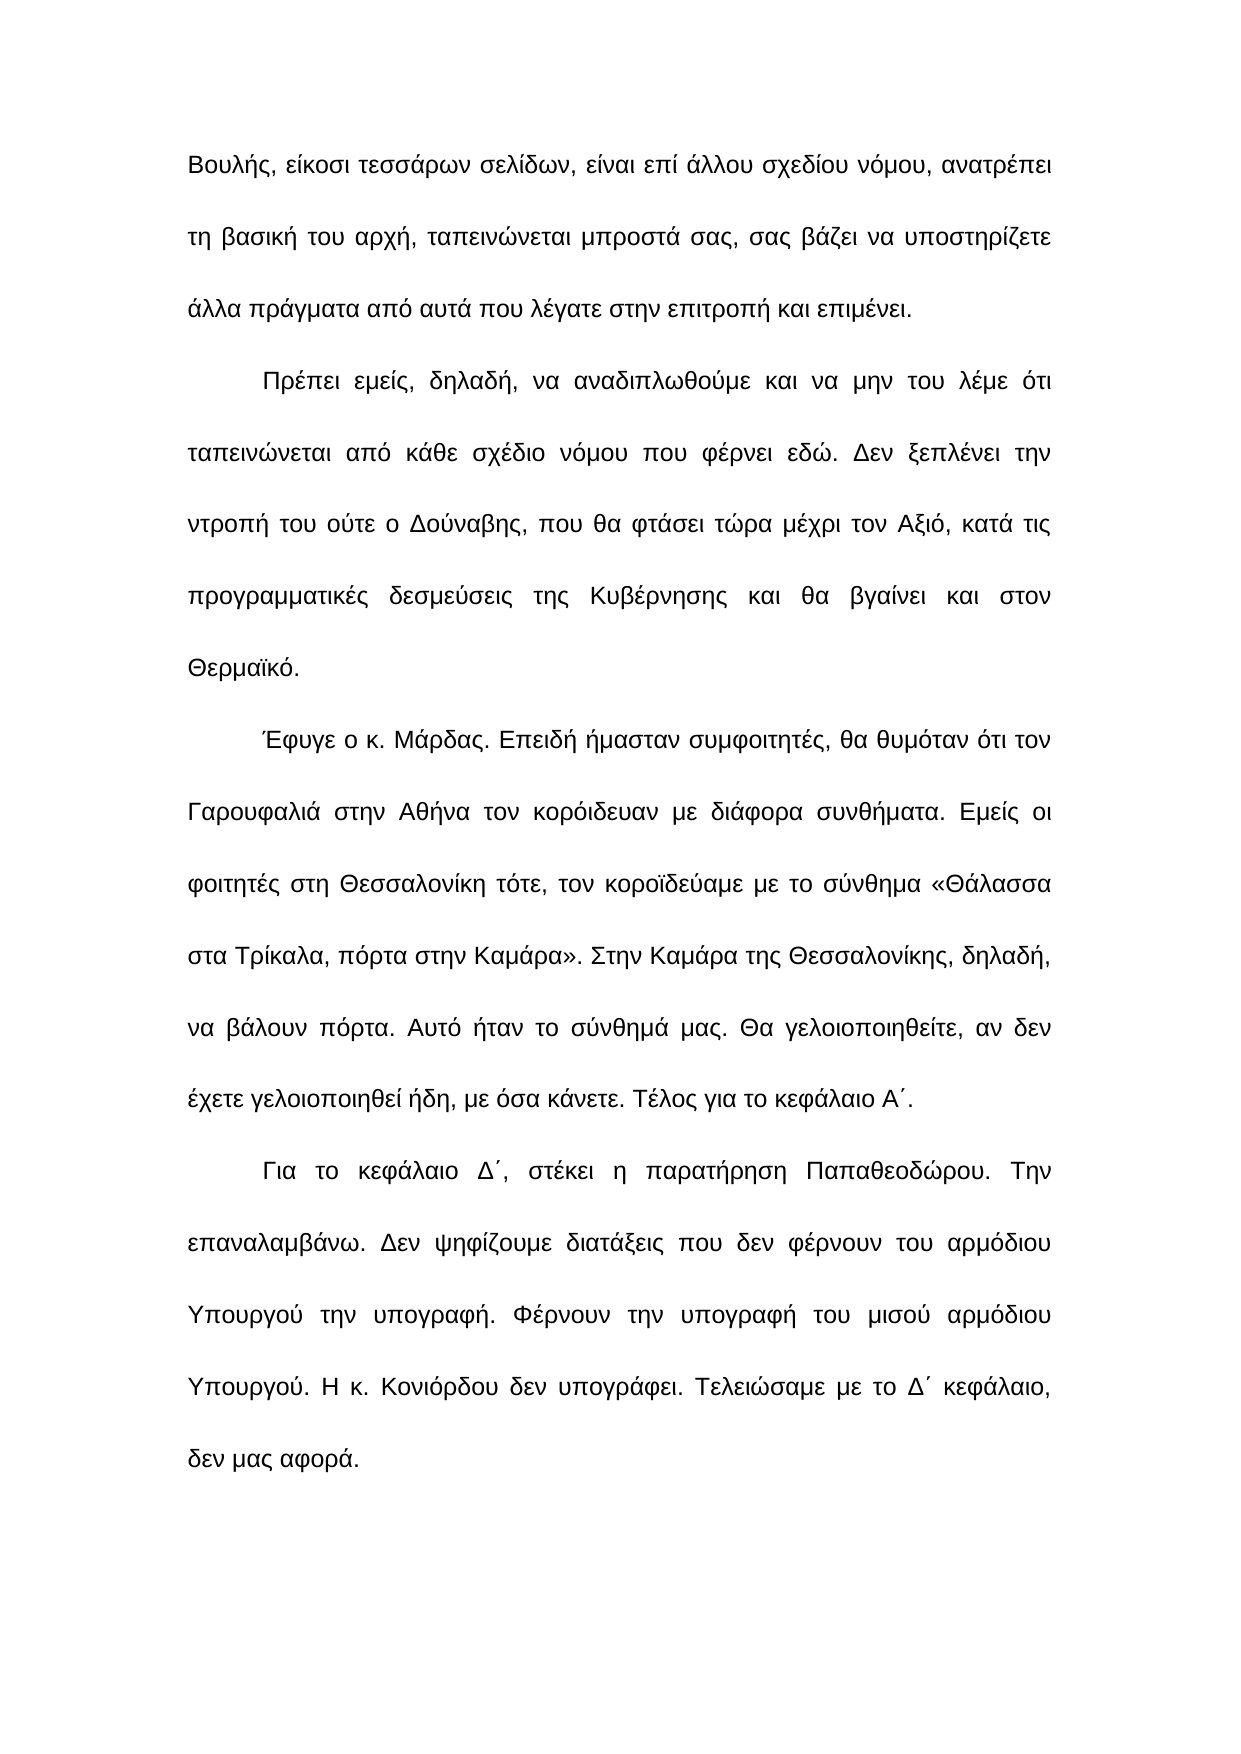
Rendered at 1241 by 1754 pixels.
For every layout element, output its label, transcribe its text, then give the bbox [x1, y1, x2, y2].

text Πρέπει εμείς, δηλαδή, να αναδιπλωθούμε και να μην του λέμε ότι ταπεινώνεται από κάθε σχέδιο νόμου που φέρνει εδώ. Δεν ξεπλένει την ντροπή του ούτε ο Δούναβης, που θα φτάσει τώρα μέχρι τον Αξιό, κατά τις προγραμματικές δεσμεύσεις της Κυβέρνησης και θα βγαίνει και στον Θερμαϊκό. [187, 366, 1053, 682]
text Έφυγε ο κ. Μάρδας. Επειδή ήμασταν συμφοιτητές, θα θυμόταν ότι τον Γαρουφαλιά στην Αθήνα τον κορόιδευαν με διάφορα συνθήματα. Εμείς οι φοιτητές στη Θεσσαλονίκη τότε, τον κοροϊδεύαμε με το σύνθημα «Θάλασσα στα Τρίκαλα, πόρτα στην Καμάρα». Στην Καμάρα της Θεσσαλονίκης, δηλαδή, να βάλουν πόρτα. Αυτό ήταν το σύνθημά μας. Θα γελοιοποιηθείτε, αν δεν έχετε γελοιοποιηθεί ήδη, με όσα κάνετε. Τέλος για το κεφάλαιο Α΄. [187, 725, 1053, 1113]
text Για το κεφάλαιο Δ΄, στέκει η παρατήρηση Παπαθεοδώρου. Την επαναλαμβάνω. Δεν ψηφίζουμε διατάξεις που δεν φέρνουν του αρμόδιου Υπουργού την υπογραφή. Φέρνουν την υπογραφή του μισού αρμόδιου Υπουργού. Η κ. Κονιόρδου δεν υπογράφει. Τελειώσαμε με το Δ΄ κεφάλαιο, δεν μας αφορά. [187, 1156, 1053, 1472]
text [187, 150, 1053, 322]
